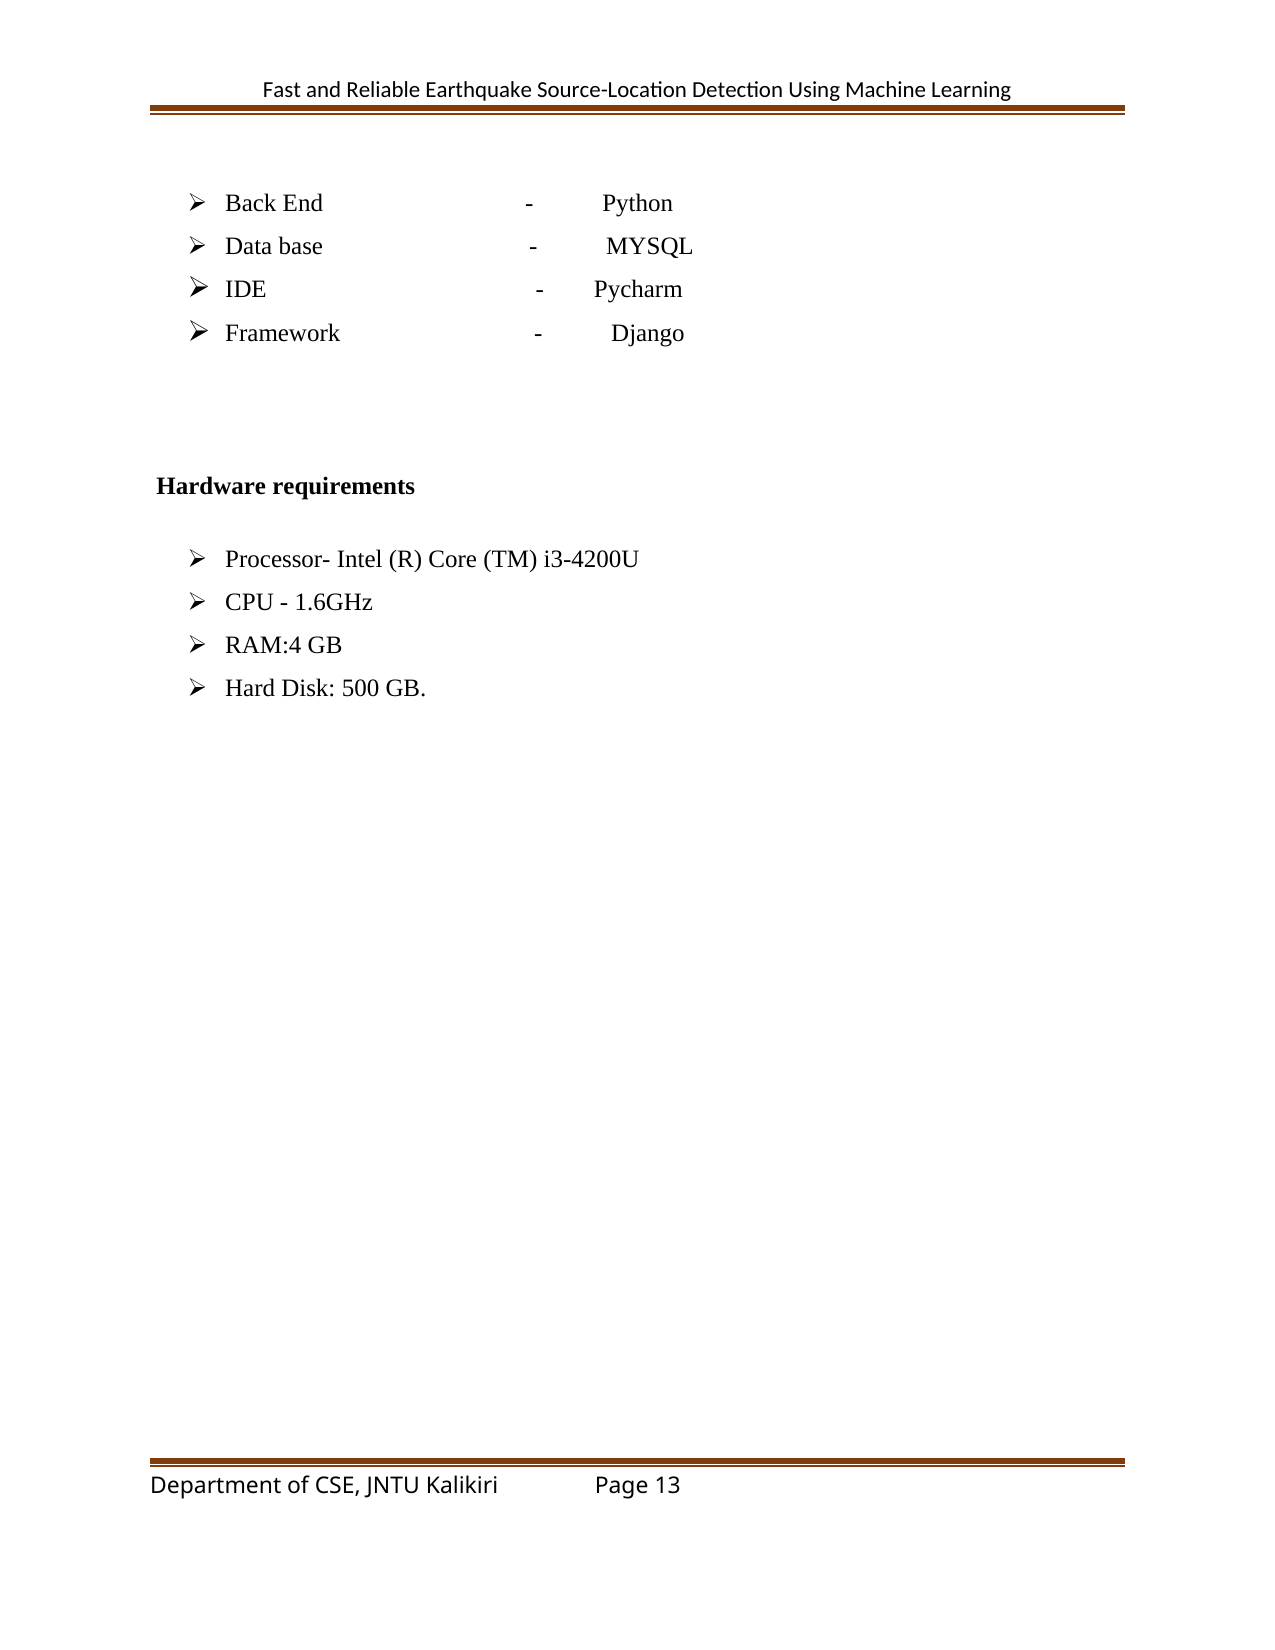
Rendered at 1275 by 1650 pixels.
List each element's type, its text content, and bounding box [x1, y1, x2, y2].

list Processor- Intel (R) Core (TM) i3-4200U [187, 544, 1125, 572]
list Data base - MYSQL [187, 231, 1125, 259]
list Framework - Django [187, 318, 1125, 348]
list IDE - Pycharm [187, 274, 1125, 303]
list CPU - 1.6GHz [187, 587, 1125, 616]
list RAM:4 GB [187, 630, 1125, 659]
list Hard Disk: 500 GB. [187, 673, 1125, 702]
text Hardware requirements [150, 471, 1125, 500]
list Back End - Python [187, 188, 1125, 216]
